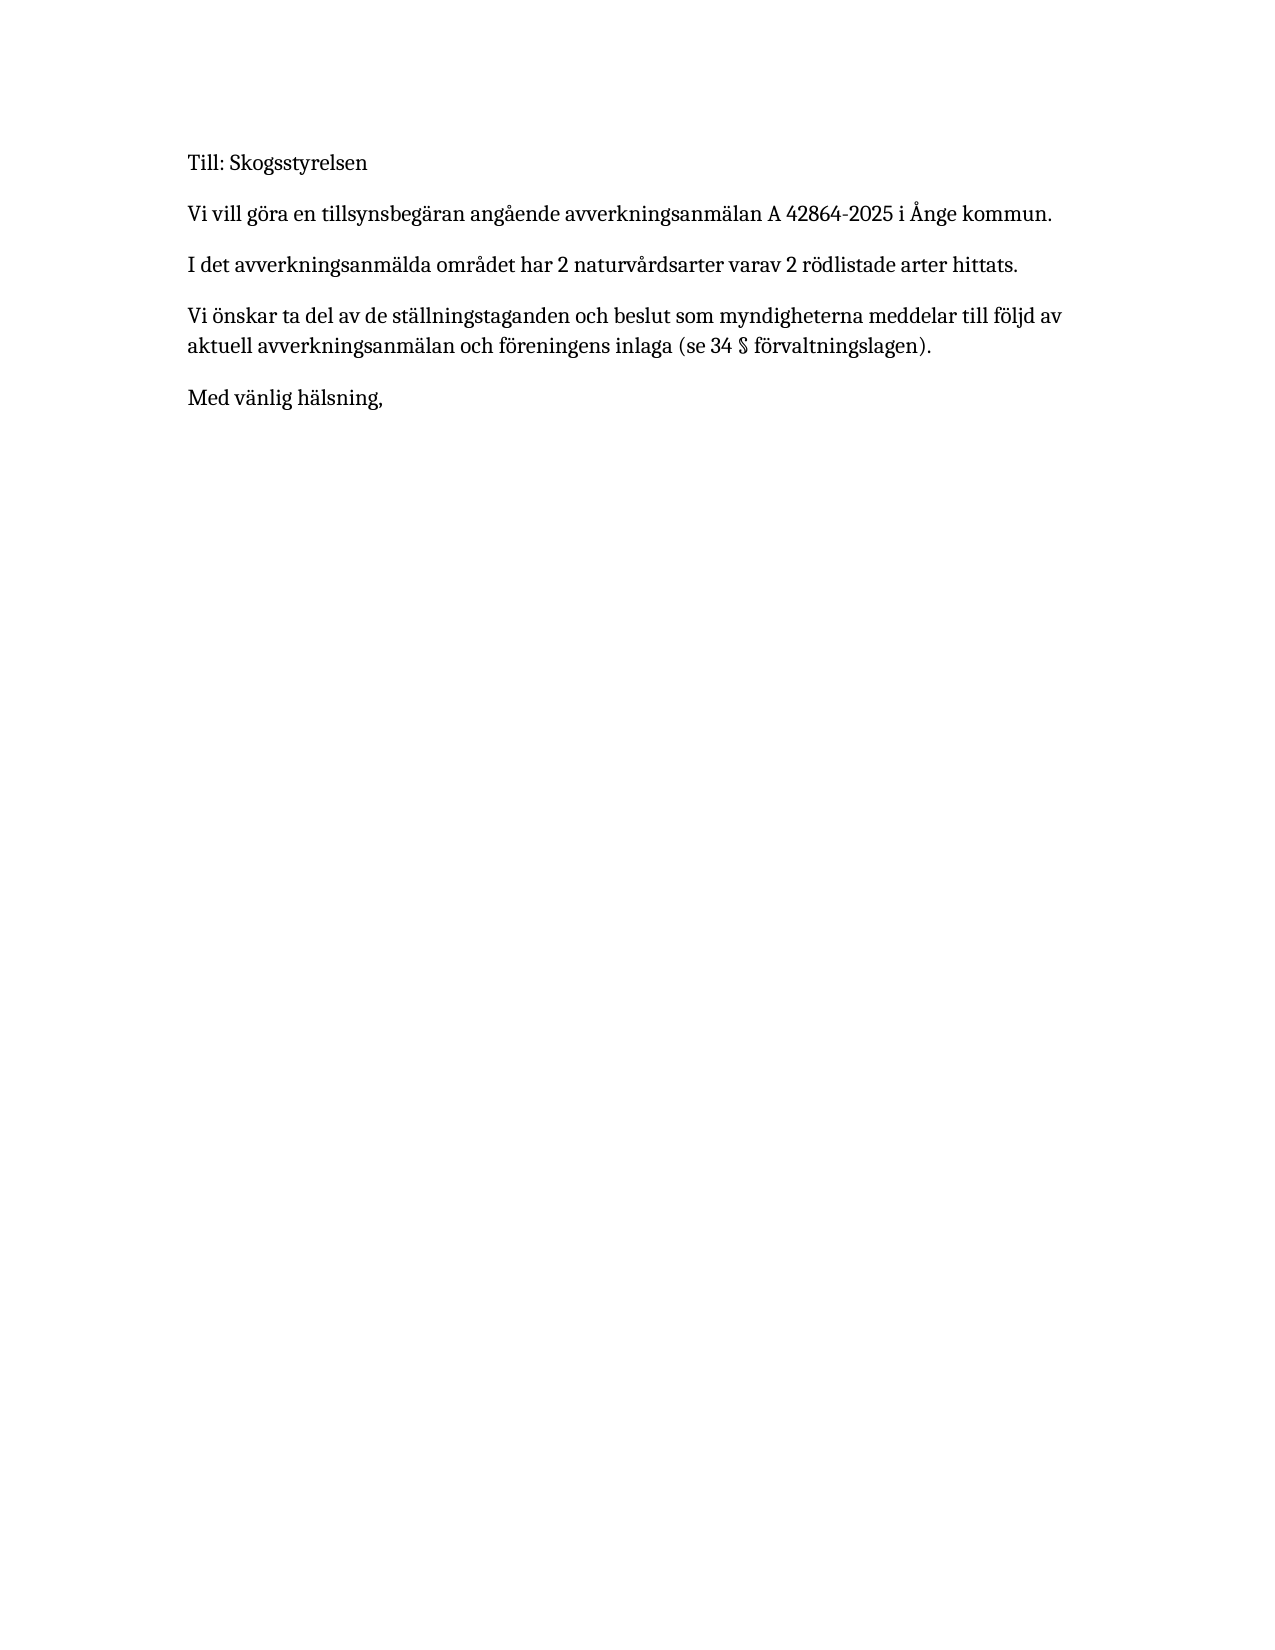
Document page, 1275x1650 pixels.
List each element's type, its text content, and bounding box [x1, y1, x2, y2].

text Vi önskar ta del av de ställningstaganden och beslut som myndigheterna meddelar till följd av aktuell avverkningsanmälan och föreningens inlaga (se 34 § förvaltningslagen). [187, 303, 1087, 360]
text Vi vill göra en tillsynsbegäran angående avverkningsanmälan A 42864-2025 i Ånge kommun. [187, 201, 1087, 227]
text I det avverkningsanmälda området har 2 naturvårdsarter varav 2 rödlistade arter hittats. [187, 252, 1087, 278]
text Med vänlig hälsning, [187, 384, 1087, 441]
text Till: Skogsstyrelsen [187, 150, 1087, 176]
